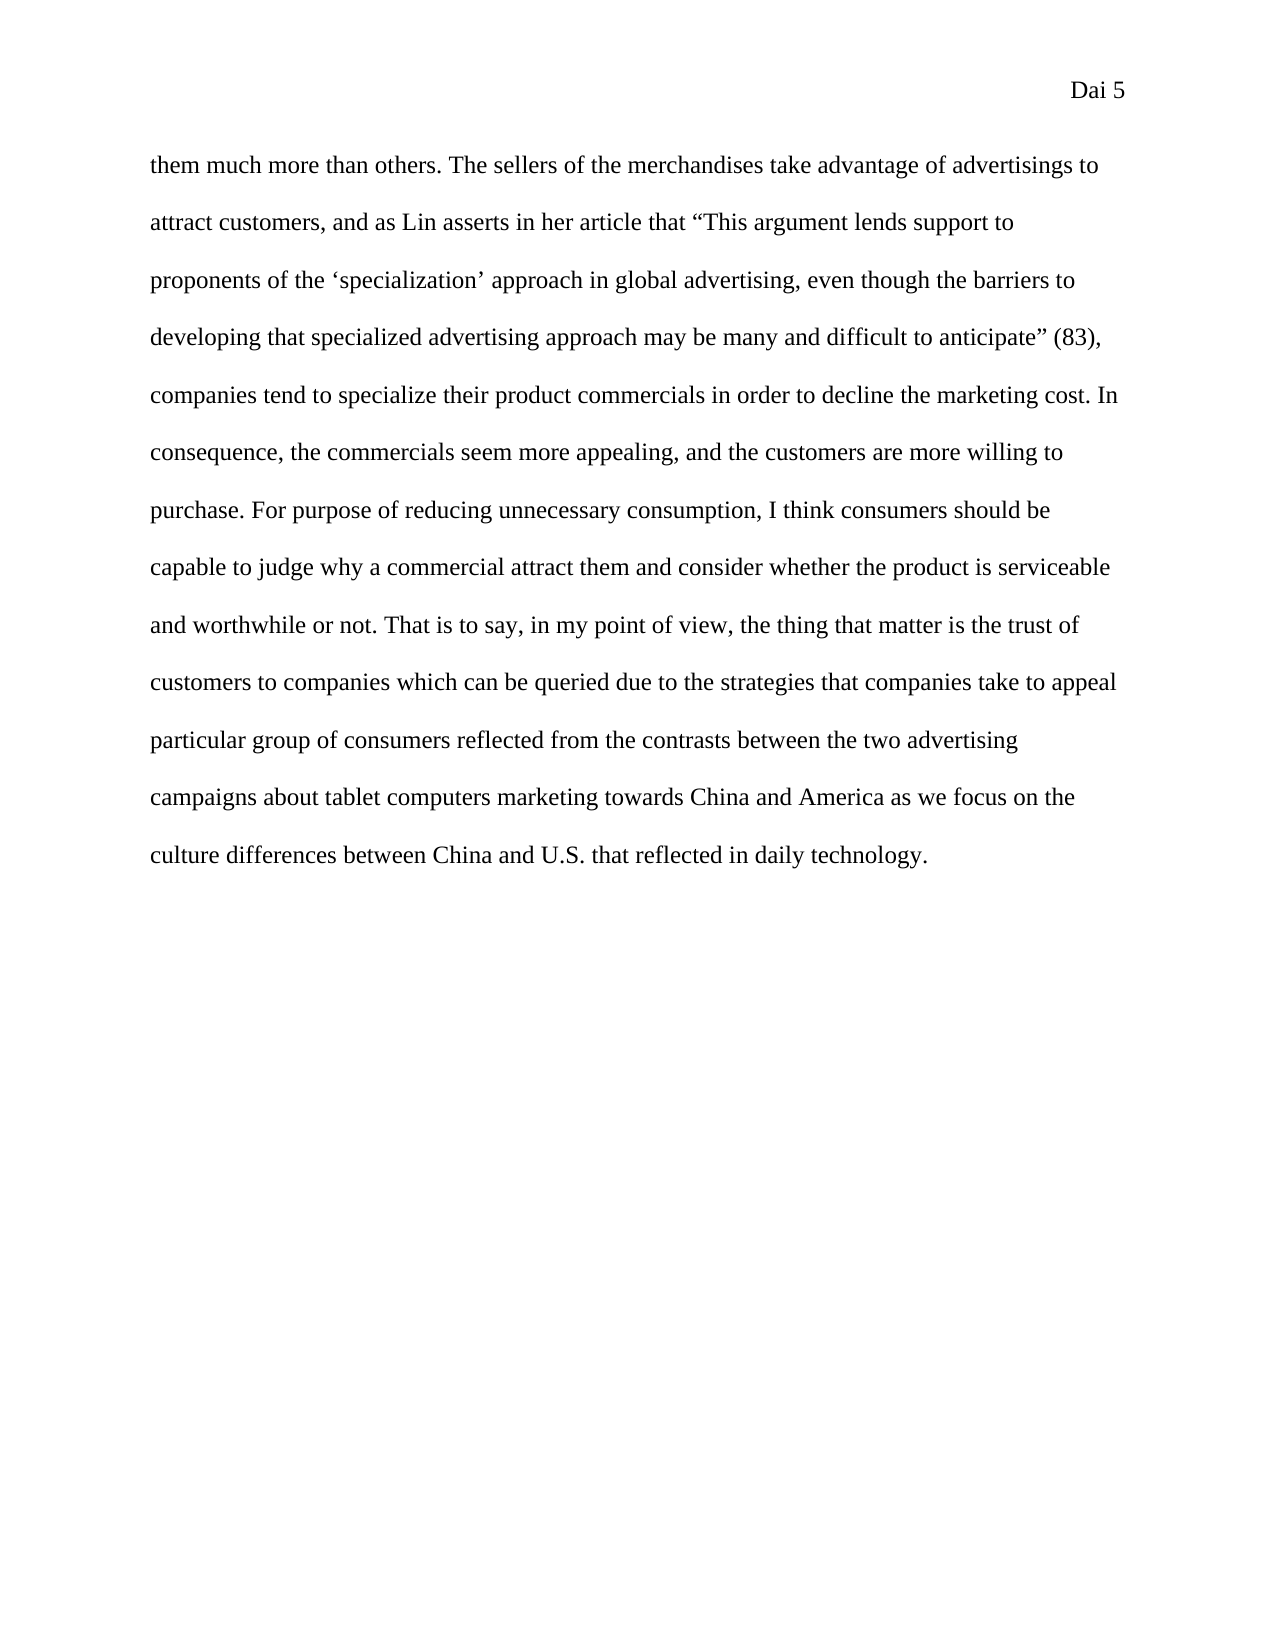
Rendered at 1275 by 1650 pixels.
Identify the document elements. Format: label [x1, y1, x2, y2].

text [150, 150, 1125, 869]
